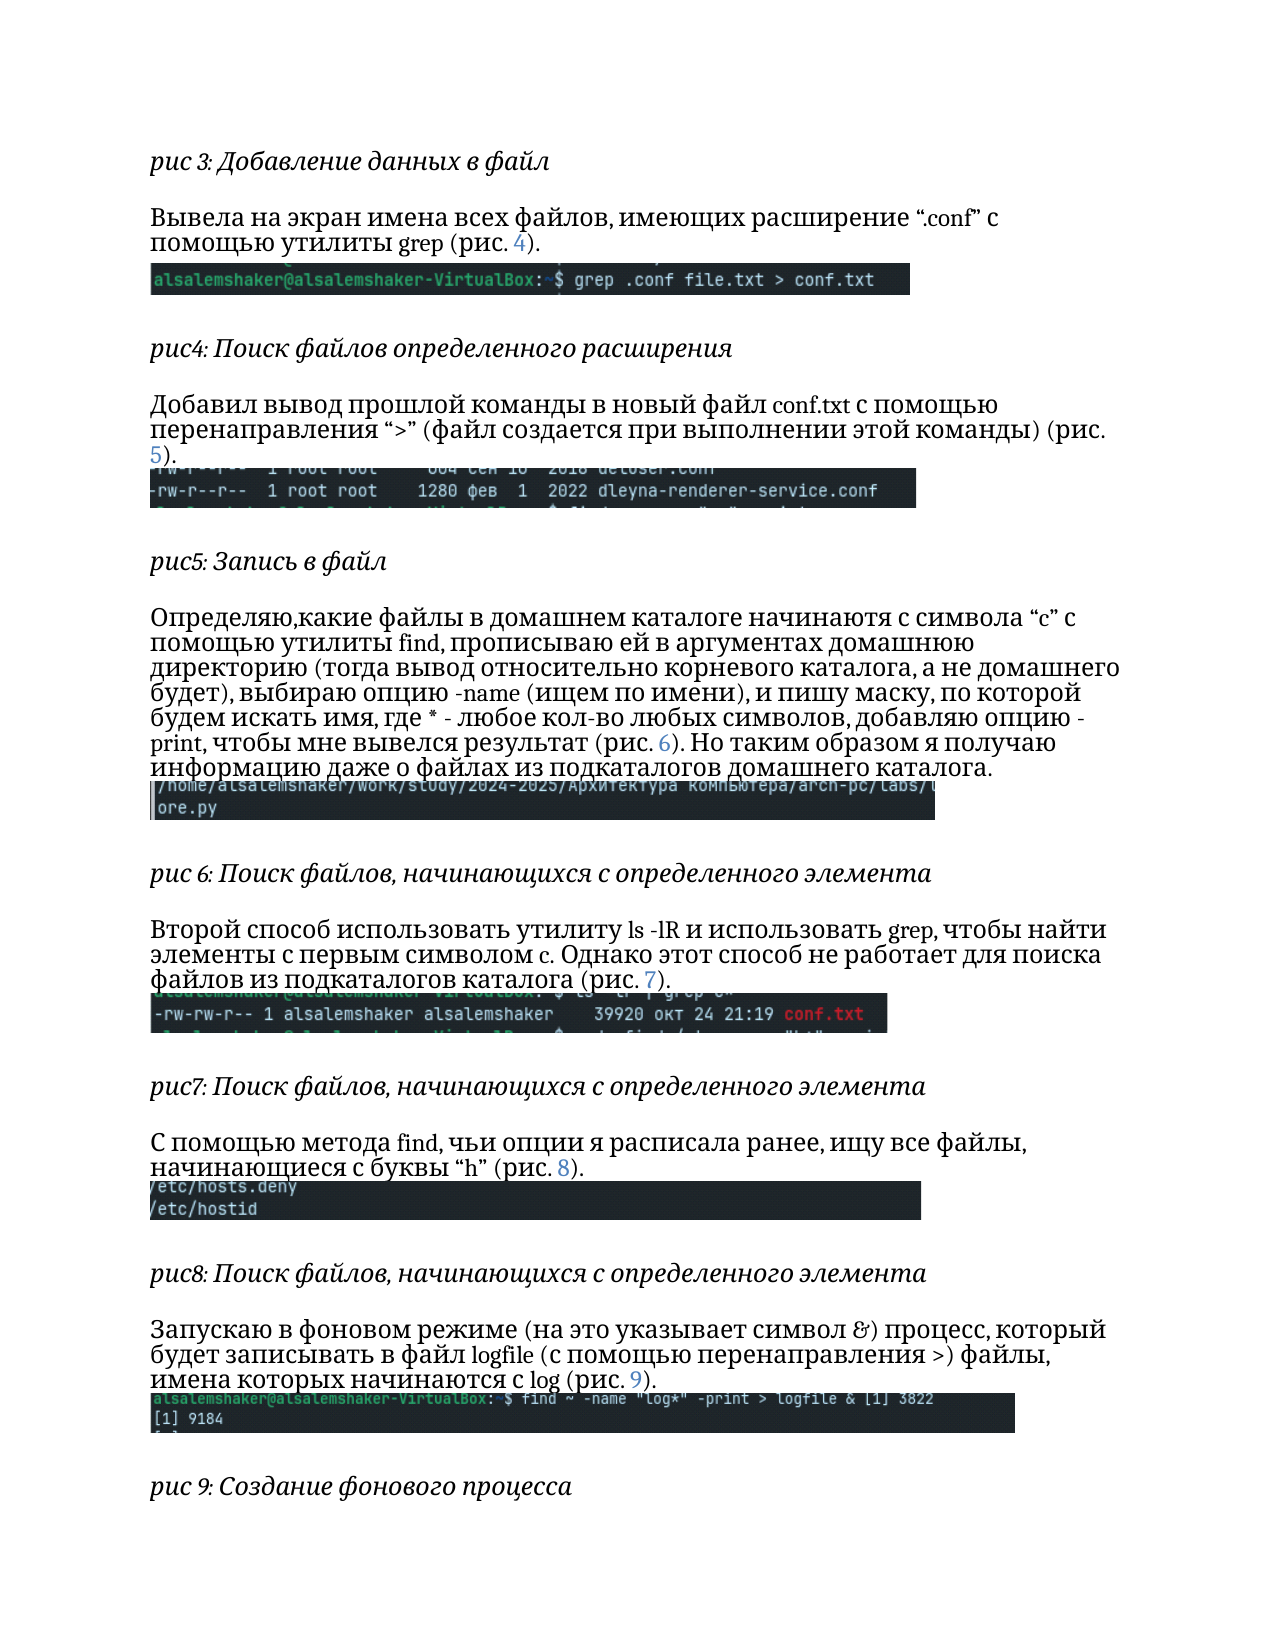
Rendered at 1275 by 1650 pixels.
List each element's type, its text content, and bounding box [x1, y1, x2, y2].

text Вывела на экран имена всех файлов, имеющих расширение “.conf” с помощью утилиты grep (рис. 4). [150, 206, 1125, 256]
text рис5: Запись в файл [150, 550, 1125, 575]
text рис 3: Добавление данных в файл [150, 150, 1125, 175]
text Определяю,какие файлы в домашнем каталоге начинаютя с символа “c” с помощью утилиты find, прописываю ей в аргументах домашнюю директорию (тогда вывод относительно корневого каталога, а не домашнего будет), выбираю опцию -name (ищем по имени), и пишу маску, по которой будем искать имя, где * - любое кол-во любых символов, добавляю опцию -print, чтобы мне вывелся результат (рис. 6). Но таким образом я получаю информацию даже о файлах из подкаталогов домашнего каталога. [150, 606, 1125, 781]
text рис 9: Создание фонового процесса [150, 1475, 1125, 1500]
text С помощью метода find, чьи опции я расписала ранее, ищу все файлы, начинающиеся с буквы “h” (рис. 8). [150, 1131, 1125, 1181]
text Второй способ использовать утилиту ls -lR и использовать grep, чтобы найти элементы с первым символом c. Однако этот способ не работает для поиска файлов из подкаталогов каталога (рис. 7). [150, 919, 1125, 994]
text рис4: Поиск файлов определенного расширения [150, 337, 1125, 362]
text рис7: Поиск файлов, начинающихся с определенного элемента [150, 1075, 1125, 1100]
text Добавил вывод прошлой команды в новый файл conf.txt с помощью перенаправления “>” (файл создается при выполнении этой команды) (рис. 5). [150, 394, 1125, 469]
text рис8: Поиск файлов, начинающихся с определенного элемента [150, 1262, 1125, 1287]
text рис 6: Поиск файлов, начинающихся с определенного элемента [150, 862, 1125, 887]
text Запускаю в фоновом режиме (на это указывает символ &) процесс, который будет записывать в файл logfile (с помощью перенаправления >) файлы, имена которых начинаются с log (рис. 9). [150, 1319, 1125, 1394]
